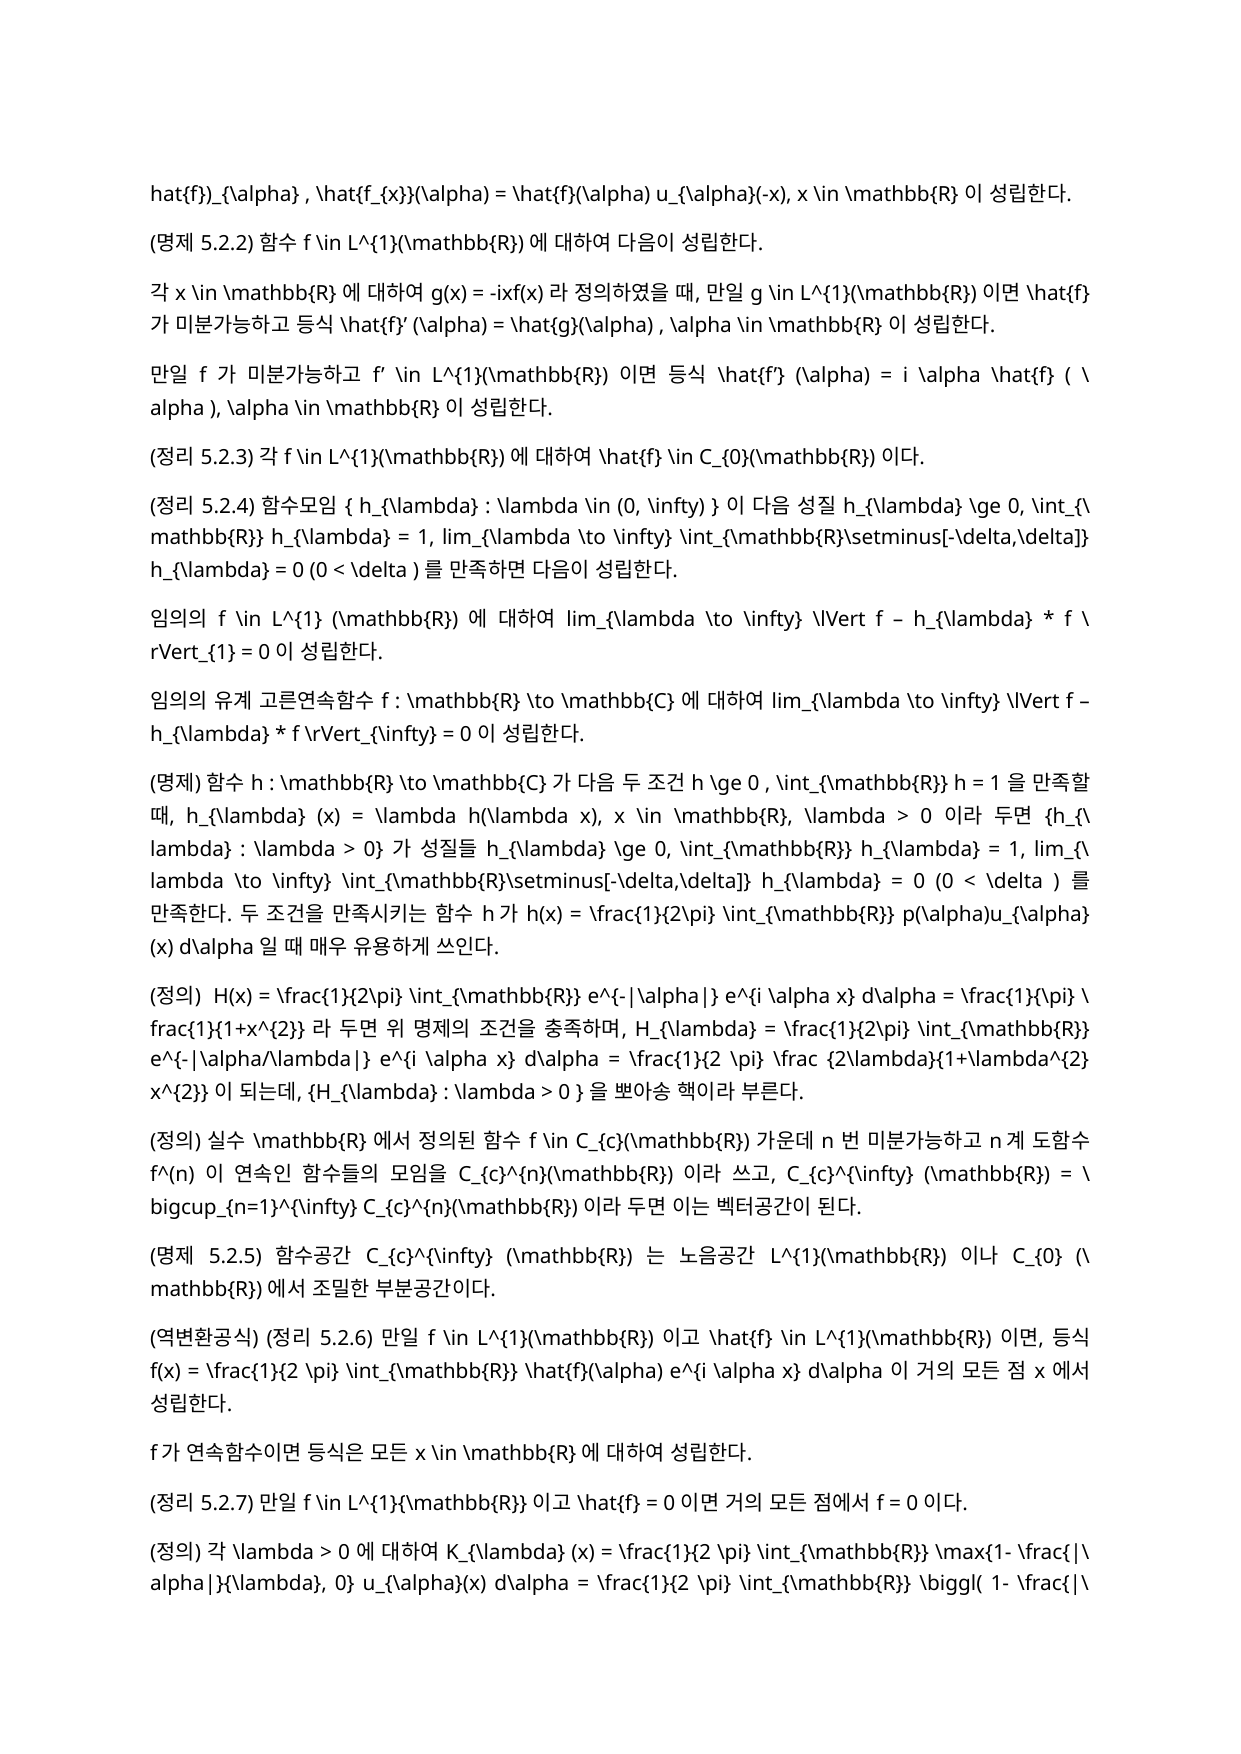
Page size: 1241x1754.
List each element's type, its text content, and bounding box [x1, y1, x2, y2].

text (정리 5.2.7) 만일 f \in L^{1}{\mathbb{R}} 이고 \hat{f} = 0 이면 거의 모든 점에서 f = 0 이다. [150, 1486, 1090, 1516]
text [150, 177, 1090, 207]
text (정리 5.2.4) 함수모임 { h_{\lambda} : \lambda \in (0, \infty) } 이 다음 성질 h_{\lambda} \ge 0, \int_{\mathbb{R}} h_{\lambda} = 1, lim_{\lambda \to \infty} \int_{\mathbb{R}\setminus[-\delta,\delta]} h_{\lambda} = 0 (0 < \delta ) 를 만족하면 다음이 성립한다. [150, 489, 1090, 583]
text 각 x \in \mathbb{R} 에 대하여 g(x) = -ixf(x) 라 정의하였을 때, 만일 g \in L^{1}(\mathbb{R}) 이면 \hat{f} 가 미분가능하고 등식 \hat{f}’ (\alpha) = \hat{g}(\alpha) , \alpha \in \mathbb{R} 이 성립한다. [150, 276, 1090, 339]
text 임의의 유계 고른연속함수 f : \mathbb{R} \to \mathbb{C} 에 대하여 lim_{\lambda \to \infty} \lVert f – h_{\lambda} * f \rVert_{\infty} = 0 이 성립한다. [150, 684, 1090, 747]
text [150, 1535, 1090, 1596]
text (명제 5.2.2) 함수 f \in L^{1}(\mathbb{R}) 에 대하여 다음이 성립한다. [150, 227, 1090, 257]
text (명제 5.2.5) 함수공간 C_{c}^{\infty} (\mathbb{R}) 는 노음공간 L^{1}(\mathbb{R}) 이나 C_{0} (\mathbb{R}) 에서 조밀한 부분공간이다. [150, 1239, 1090, 1302]
text (명제) 함수 h : \mathbb{R} \to \mathbb{C} 가 다음 두 조건 h \ge 0 , \int_{\mathbb{R}} h = 1 을 만족할 때, h_{\lambda} (x) = \lambda h(\lambda x), x \in \mathbb{R}, \lambda > 0 이라 두면 {h_{\lambda} : \lambda > 0} 가 성질들 h_{\lambda} \ge 0, \int_{\mathbb{R}} h_{\lambda} = 1, lim_{\lambda \to \infty} \int_{\mathbb{R}\setminus[-\delta,\delta]} h_{\lambda} = 0 (0 < \delta ) 를 만족한다. 두 조건을 만족시키는 함수 h가 h(x) = \frac{1}{2\pi} \int_{\mathbb{R}} p(\alpha)u_{\alpha}(x) d\alpha 일 때 매우 유용하게 쓰인다. [150, 766, 1090, 960]
text (정의) 실수 \mathbb{R} 에서 정의된 함수 f \in C_{c}(\mathbb{R}) 가운데 n 번 미분가능하고 n계 도함수 f^(n) 이 연속인 함수들의 모임을 C_{c}^{n}(\mathbb{R}) 이라 쓰고, C_{c}^{\infty} (\mathbb{R}) = \bigcup_{n=1}^{\infty} C_{c}^{n}(\mathbb{R}) 이라 두면 이는 벡터공간이 된다. [150, 1125, 1090, 1220]
text f가 연속함수이면 등식은 모든 x \in \mathbb{R} 에 대하여 성립한다. [150, 1436, 1090, 1467]
text (정리 5.2.3) 각 f \in L^{1}(\mathbb{R}) 에 대하여 \hat{f} \in C_{0}(\mathbb{R}) 이다. [150, 440, 1090, 470]
text 만일 f 가 미분가능하고 f’ \in L^{1}(\mathbb{R}) 이면 등식 \hat{f’} (\alpha) = i \alpha \hat{f} ( \alpha ), \alpha \in \mathbb{R} 이 성립한다. [150, 358, 1090, 421]
text (역변환공식) (정리 5.2.6) 만일 f \in L^{1}(\mathbb{R}) 이고 \hat{f} \in L^{1}(\mathbb{R}) 이면, 등식 f(x) = \frac{1}{2 \pi} \int_{\mathbb{R}} \hat{f}(\alpha) e^{i \alpha x} d\alpha 이 거의 모든 점 x 에서 성립한다. [150, 1322, 1090, 1417]
text (정의) H(x) = \frac{1}{2\pi} \int_{\mathbb{R}} e^{-|\alpha|} e^{i \alpha x} d\alpha = \frac{1}{\pi} \frac{1}{1+x^{2}} 라 두면 위 명제의 조건을 충족하며, H_{\lambda} = \frac{1}{2\pi} \int_{\mathbb{R}} e^{-|\alpha/\lambda|} e^{i \alpha x} d\alpha = \frac{1}{2 \pi} \frac {2\lambda}{1+\lambda^{2} x^{2}} 이 되는데, {H_{\lambda} : \lambda > 0 } 을 뽀아송 핵이라 부른다. [150, 979, 1090, 1106]
text 임의의 f \in L^{1} (\mathbb{R}) 에 대하여 lim_{\lambda \to \infty} \lVert f – h_{\lambda} * f \rVert_{1} = 0 이 성립한다. [150, 602, 1090, 665]
